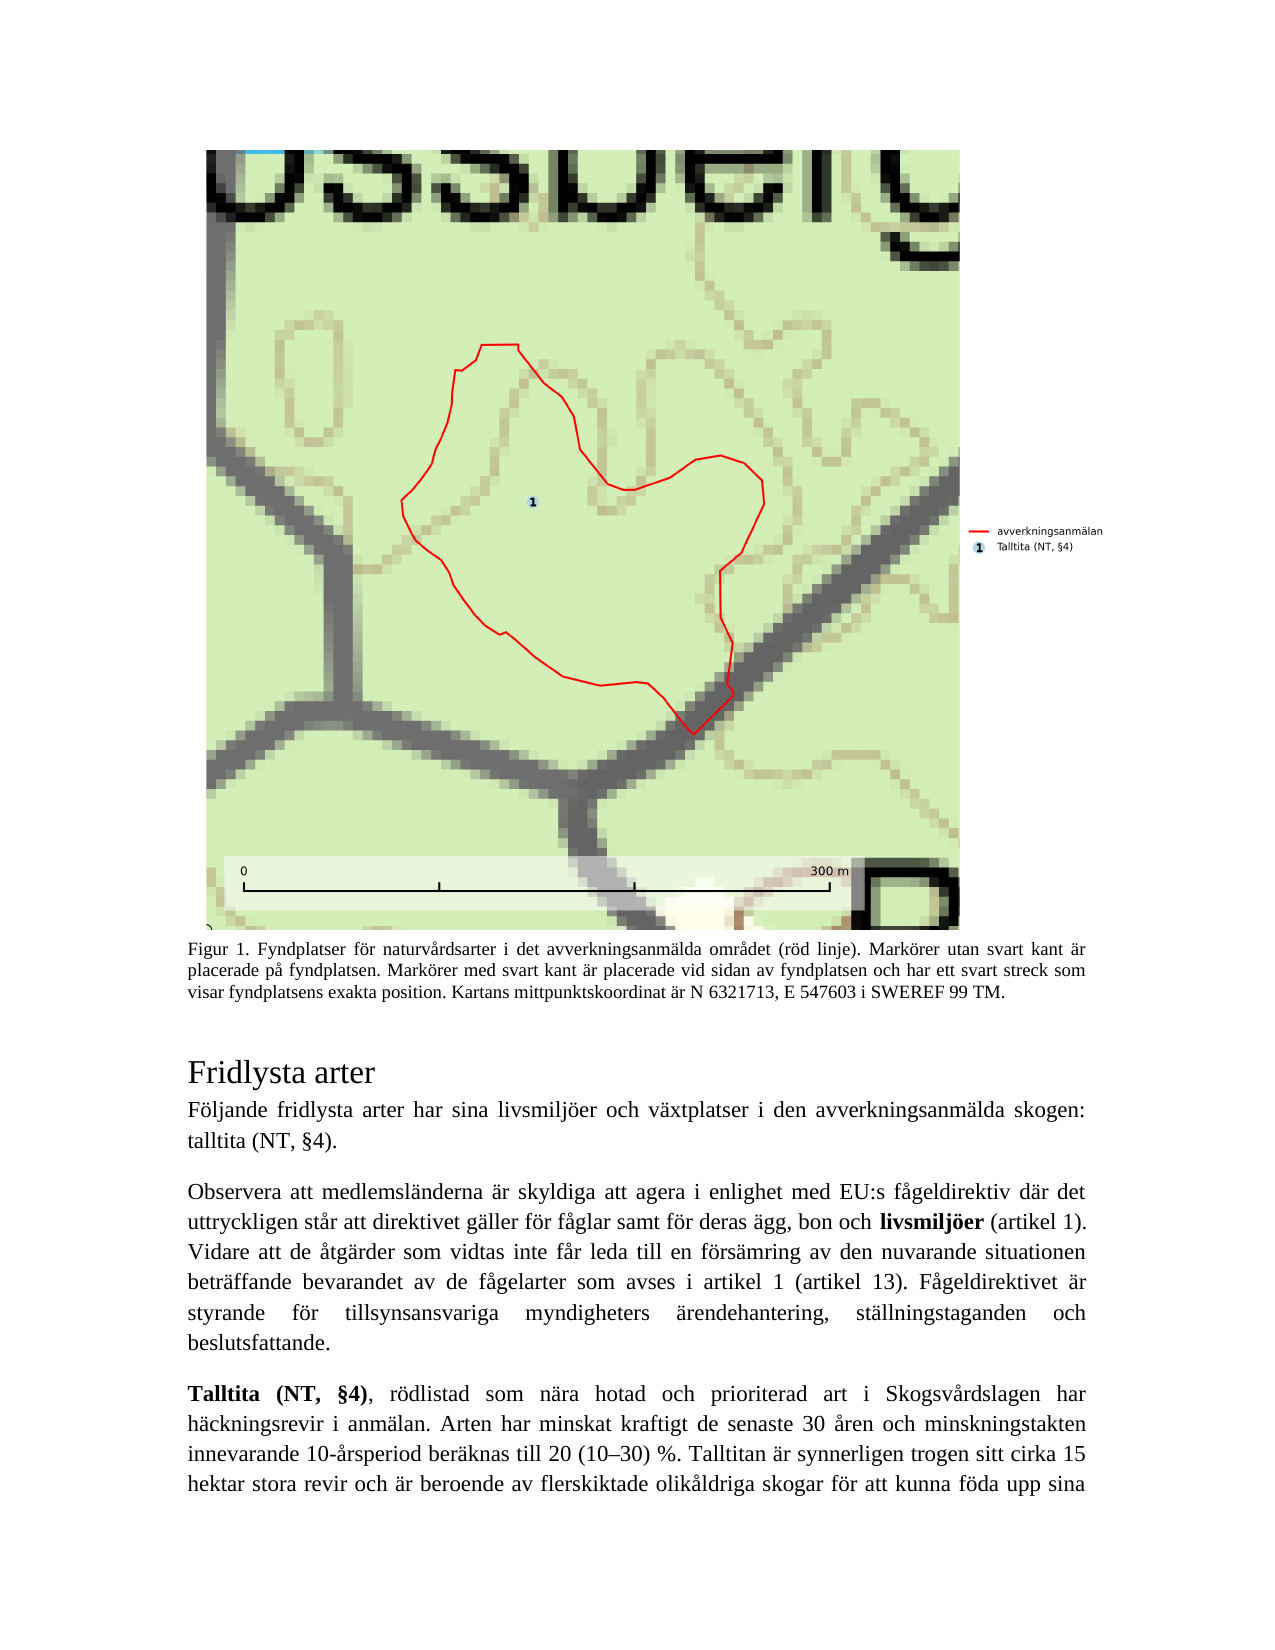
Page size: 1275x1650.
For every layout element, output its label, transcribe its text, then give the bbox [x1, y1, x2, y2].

subtitle Fridlysta arter [187, 1052, 1087, 1091]
text Observera att medlemsländerna är skyldiga att agera i enlighet med EU:s fågeldirektiv där det uttryckligen står att direktivet gäller för fåglar samt för deras ägg, bon och livsmiljöer (artikel 1). Vidare att de åtgärder som vidtas inte får leda till en försämring av den nuvarande situationen beträffande bevarandet av de fågelarter som avses i artikel 1 (artikel 13). Fågeldirektivet är styrande för tillsynsansvariga myndigheters ärendehantering, ställningstaganden och beslutsfattande. [187, 1178, 1087, 1355]
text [187, 1380, 1087, 1497]
text Figur 1. Fyndplatser för naturvårdsarter i det avverkningsanmälda området (röd linje). Markörer utan svart kant är placerade på fyndplatsen. Markörer med svart kant är placerade vid sidan av fyndplatsen och har ett svart streck som visar fyndplatsens exakta position. Kartans mittpunktskoordinat är N 6321713, E 547603 i SWEREF 99 TM. [187, 938, 1087, 1002]
picture [206, 150, 1107, 930]
text Följande fridlysta arter har sina livsmiljöer och växtplatser i den avverkningsanmälda skogen: talltita (NT, §4). [187, 1097, 1087, 1153]
